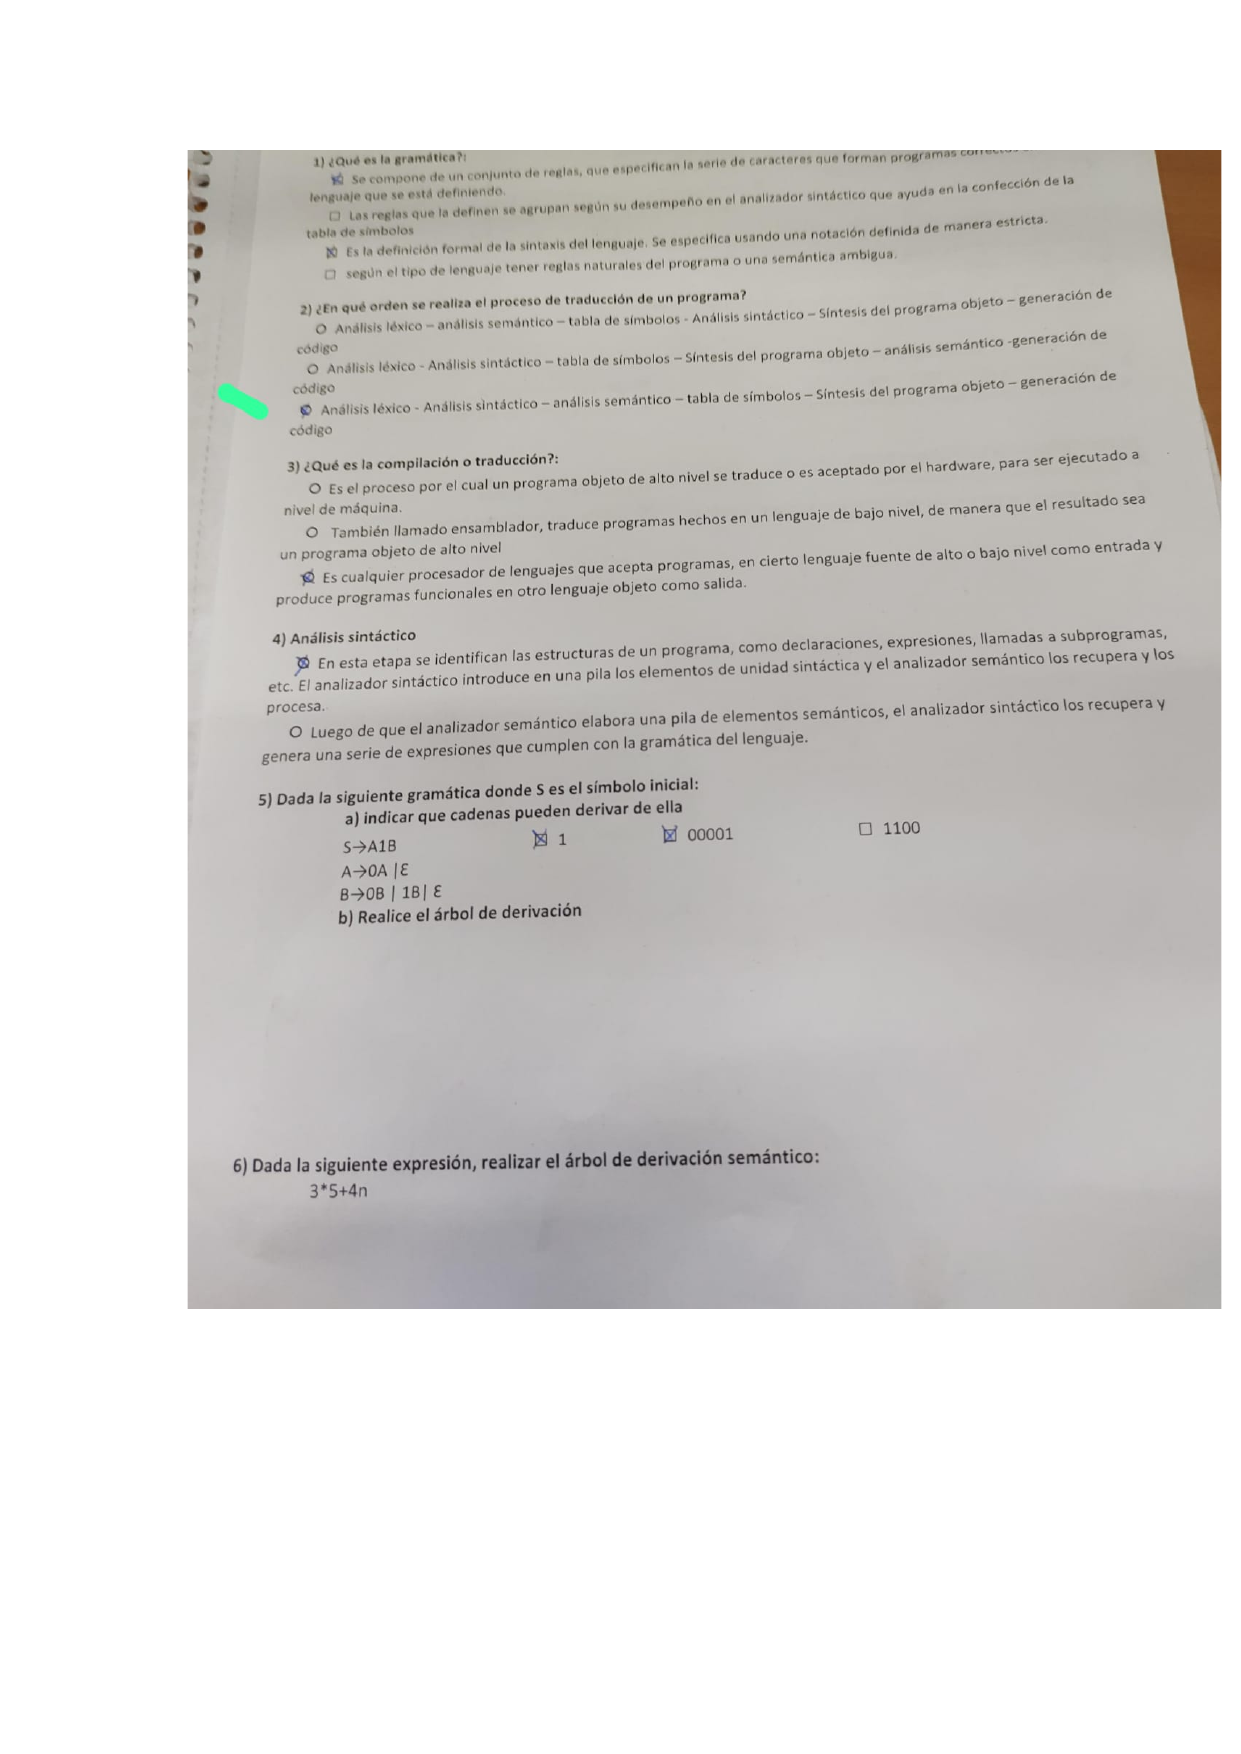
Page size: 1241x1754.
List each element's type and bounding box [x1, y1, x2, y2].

picture [187, 150, 1222, 1309]
